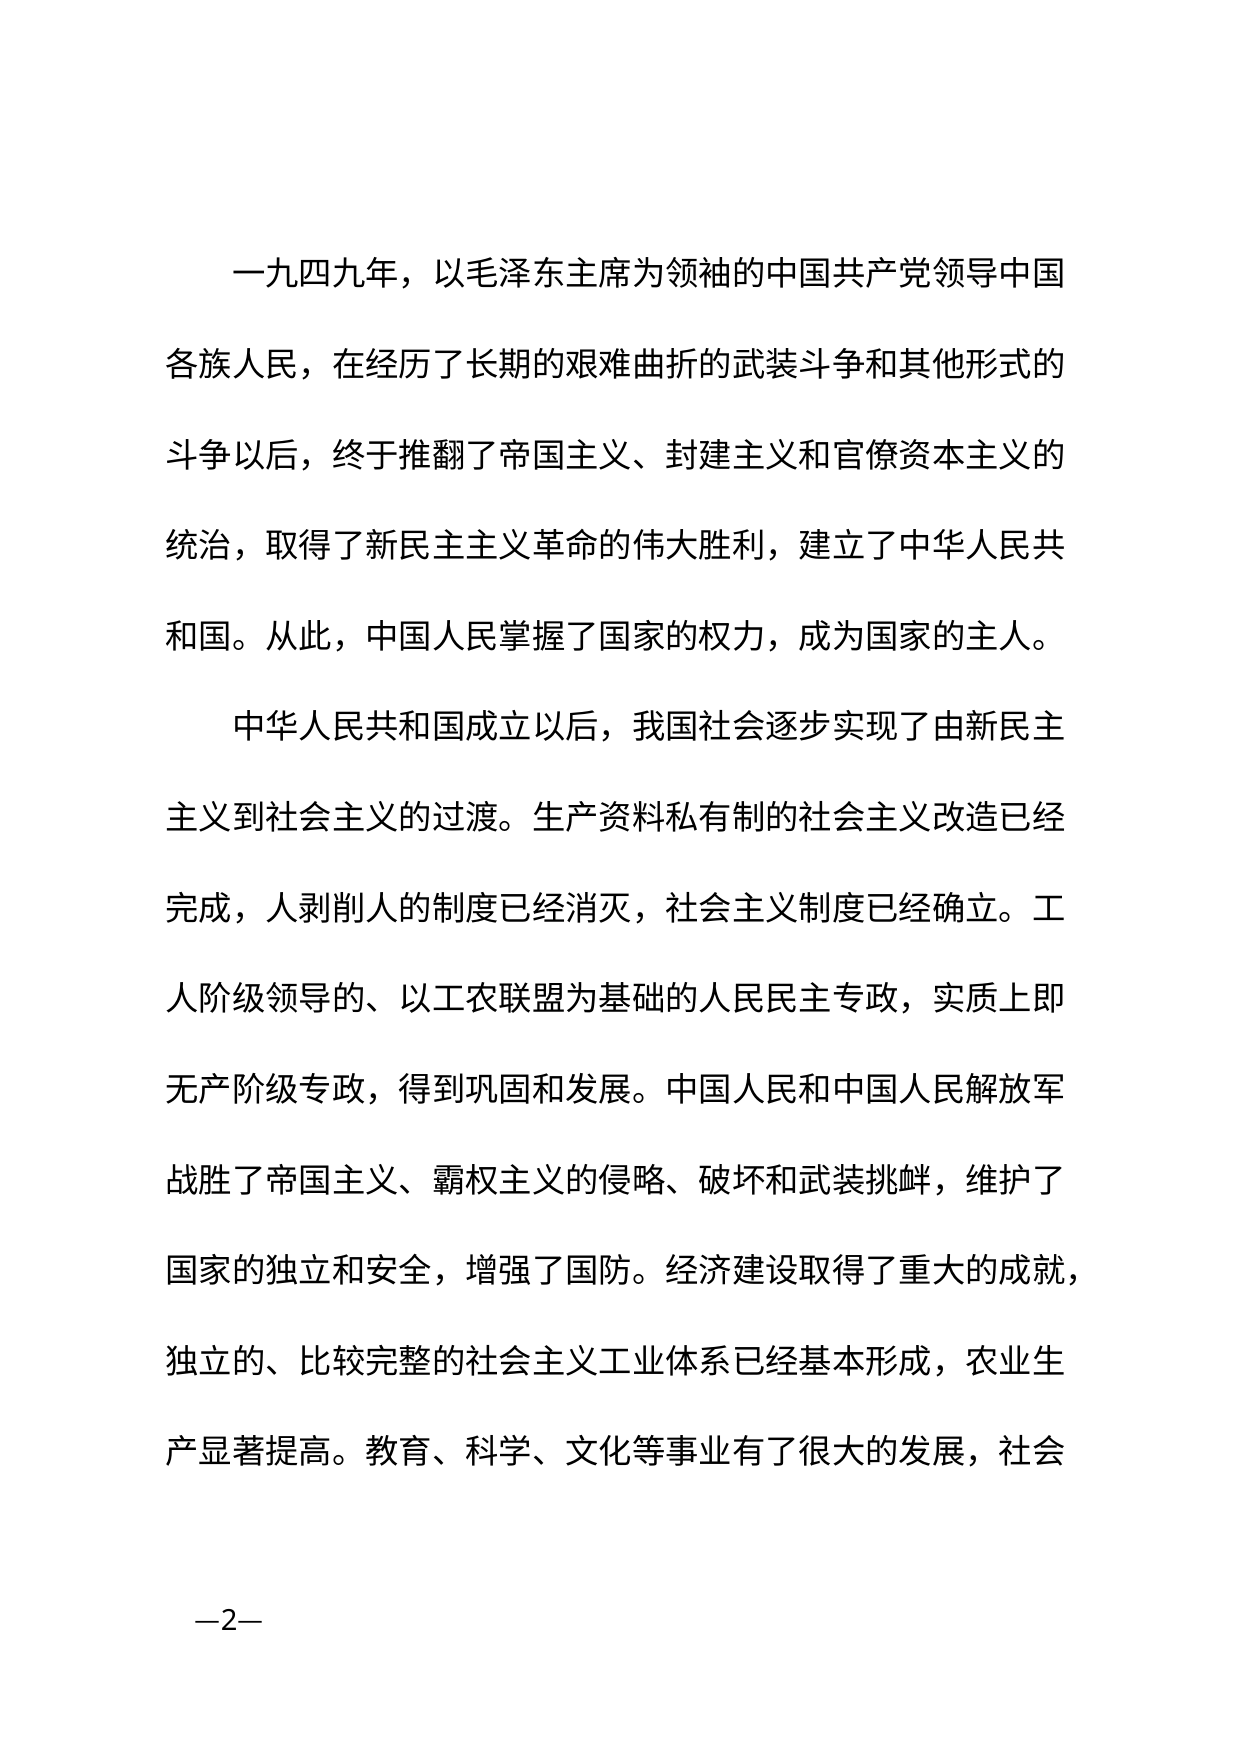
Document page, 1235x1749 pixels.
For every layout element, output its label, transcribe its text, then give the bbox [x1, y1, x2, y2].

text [165, 679, 1087, 1495]
text 一九四九年，以毛泽东主席为领袖的中国共产党领导中国各族人民，在经历了长期的艰难曲折的武装斗争和其他形式的斗争以后，终于推翻了帝国主义、封建主义和官僚资本主义的统治，取得了新民主主义革命的伟大胜利，建立了中华人民共和国。从此，中国人民掌握了国家的权力，成为国家的主人。 [165, 226, 1087, 679]
